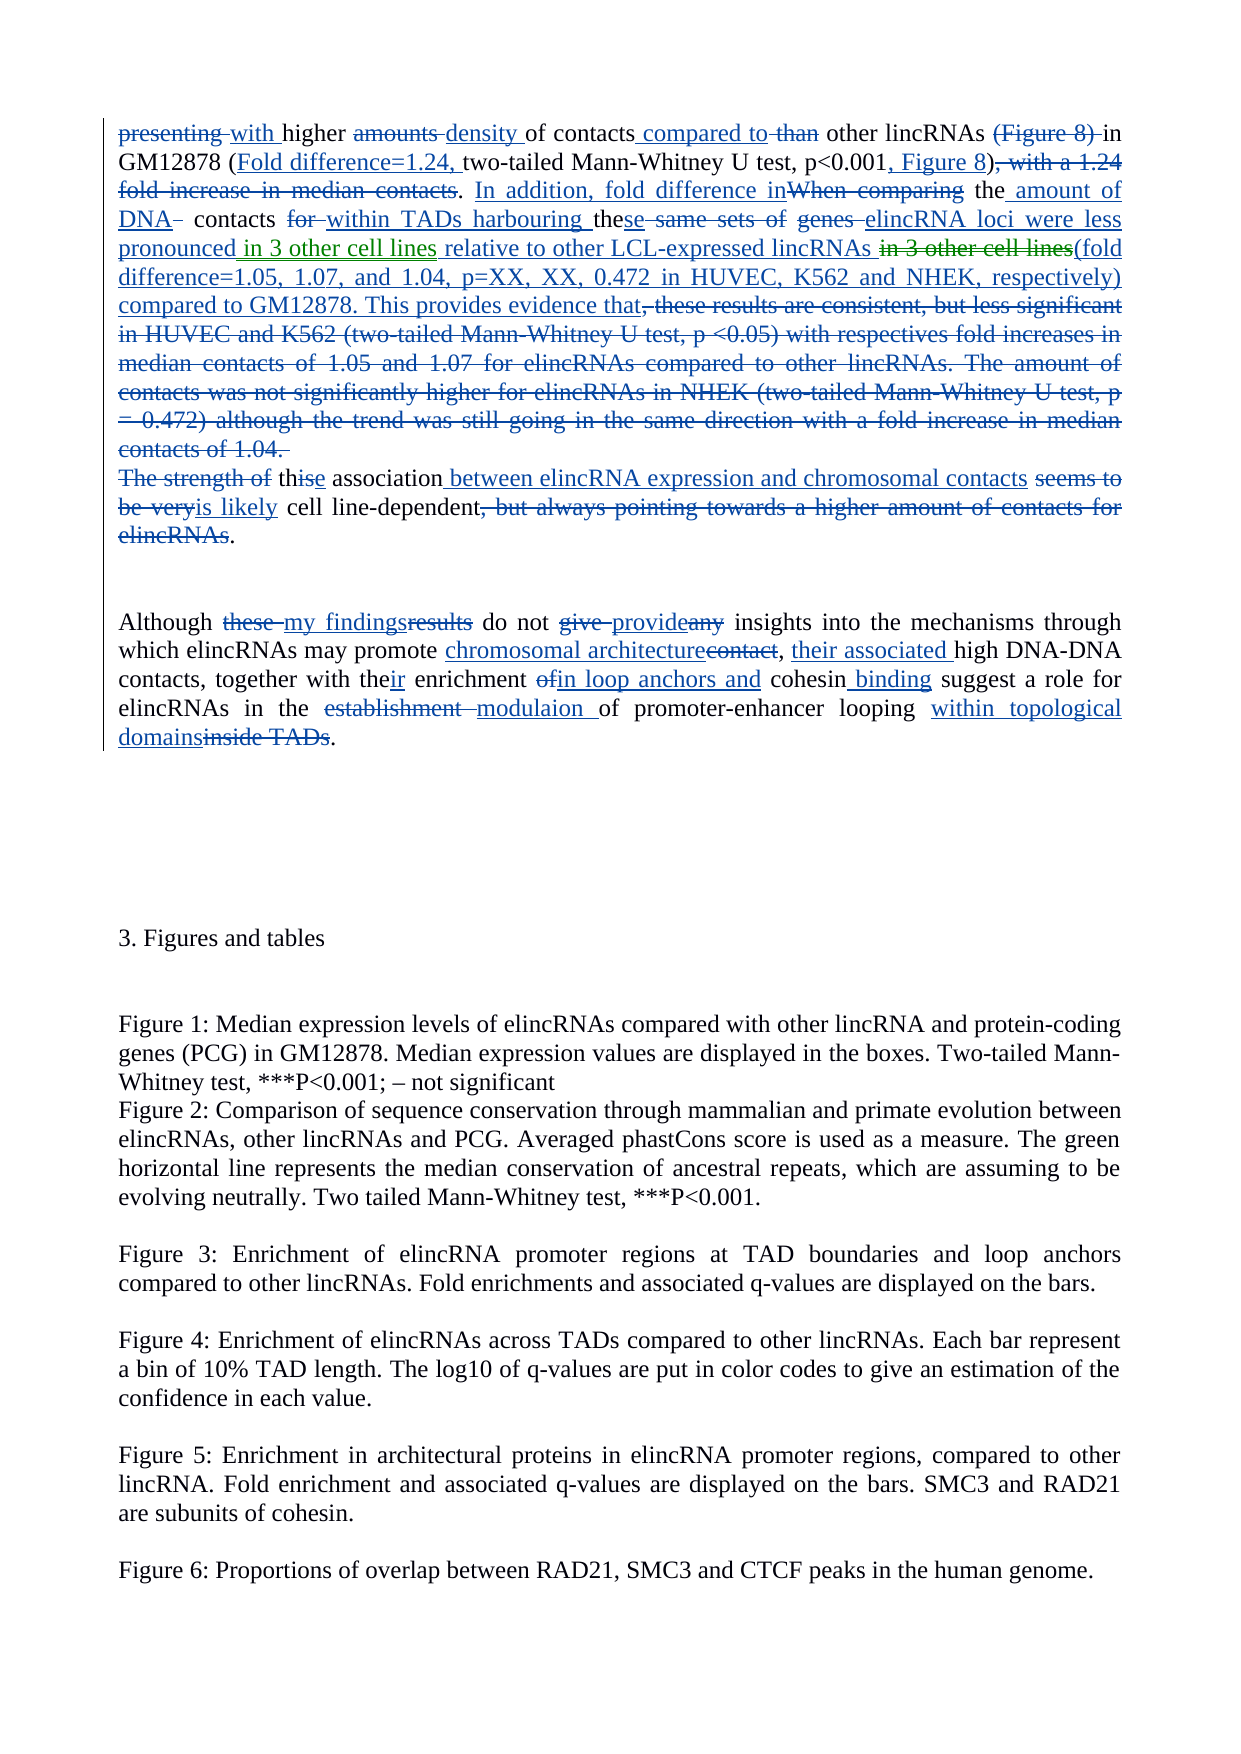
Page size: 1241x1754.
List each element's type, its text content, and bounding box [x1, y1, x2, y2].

text Figure 5: Enrichment in architectural proteins in elincRNA promoter regions, compared to other lincRNA. Fold enrichment and associated q-values are displayed on the bars. SMC3 and RAD21 are subunits of cohesin. [118, 1441, 1122, 1527]
text Figure 2: Comparison of sequence conservation through mammalian and primate evolution between elincRNAs, other lincRNAs and PCG. Averaged phastCons score is used as a measure. The green horizontal line represents the median conservation of ancestral repeats, which are assuming to be evolving neutrally. Two tailed Mann-Whitney test, ***P<0.001. [118, 1096, 1122, 1211]
text Figure 4: Enrichment of elincRNAs across TADs compared to other lincRNAs. Each bar represent a bin of 10% TAD length. The log10 of q-values are put in color codes to give an estimation of the confidence in each value. [118, 1326, 1122, 1412]
text th association cell line-dependent. [118, 463, 1122, 549]
text Although do not insights into the mechanisms through which elincRNAs may promote , high DNA-DNA contacts, together with the enrichment cohesin suggest a role for elincRNAs in the of promoter-enhancer looping . [118, 607, 1122, 751]
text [118, 118, 1122, 287]
text Figure 1: Median expression levels of elincRNAs compared with other lincRNA and protein-coding genes (PCG) in GM12878. Median expression values are displayed in the boxes. Two-tailed Mann-Whitney test, ***P<0.001; – not significant [118, 1009, 1122, 1096]
text Figure 3: Enrichment of elincRNA promoter regions at TAD boundaries and loop anchors compared to other lincRNAs. Fold enrichments and associated q-values are displayed on the bars. [118, 1239, 1122, 1297]
text 3. Figures and tables [118, 923, 1122, 952]
text Figure 6: Proportions of overlap between RAD21, SMC3 and CTCF peaks in the human genome. [118, 1556, 1122, 1584]
